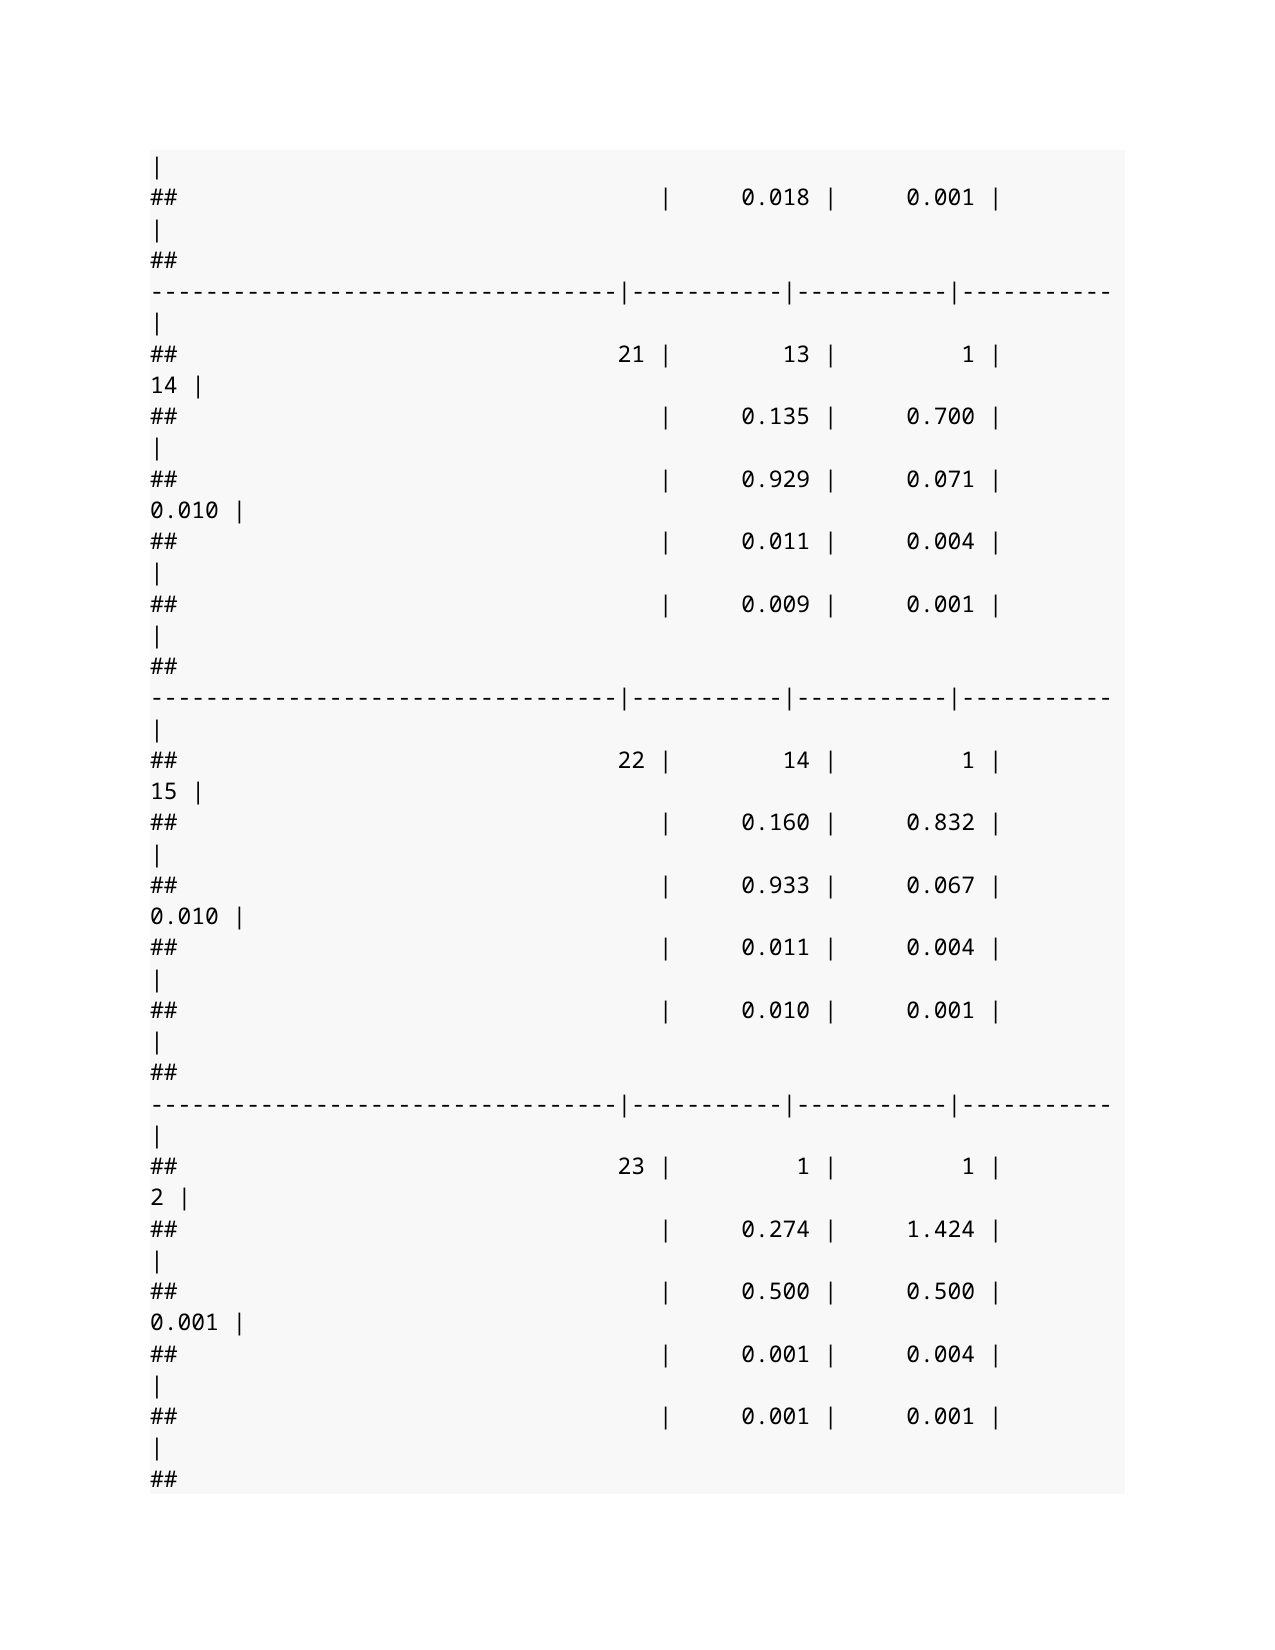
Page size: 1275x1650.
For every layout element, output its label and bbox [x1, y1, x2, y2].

text [150, 150, 1125, 1494]
